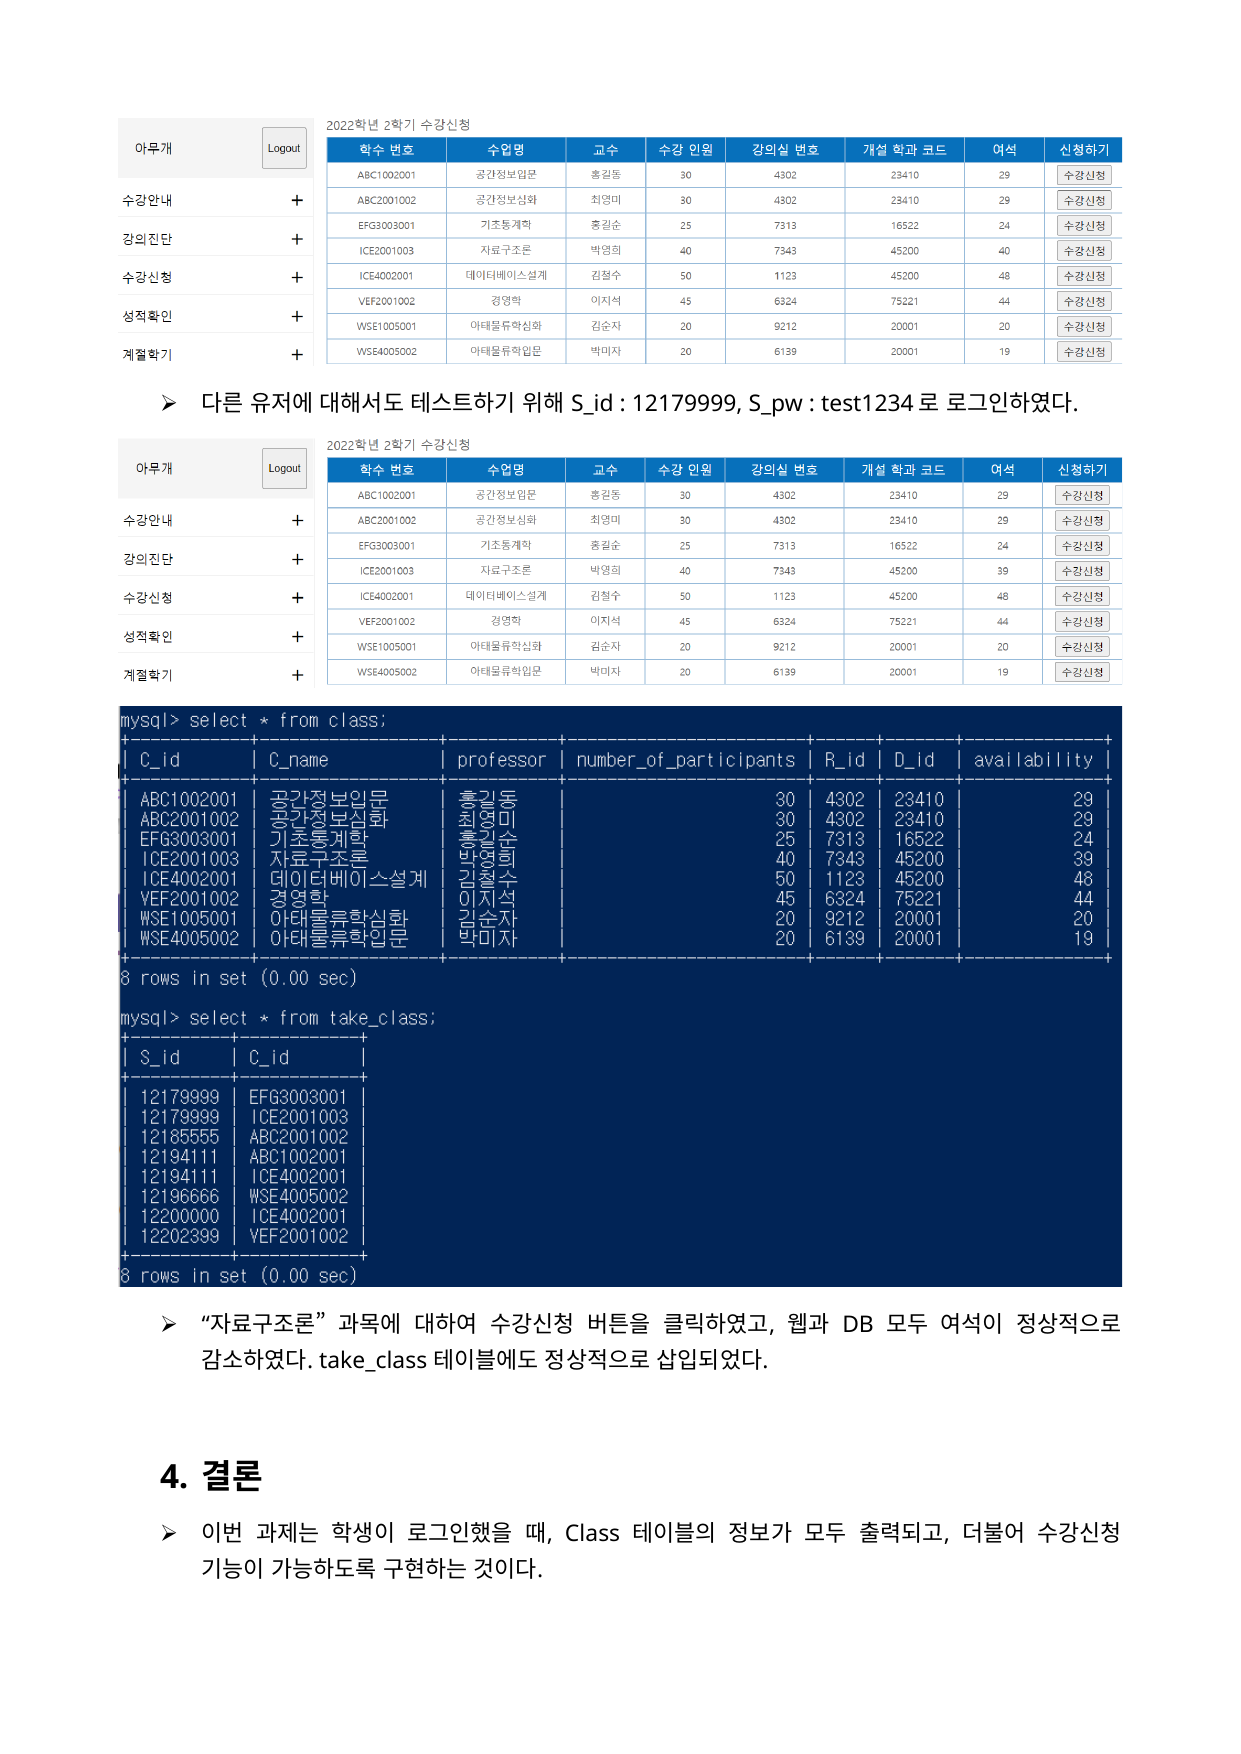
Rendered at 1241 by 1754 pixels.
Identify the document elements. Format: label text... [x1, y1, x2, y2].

title 결론 [160, 1450, 1122, 1498]
list 다른 유저에 대해서도 테스트하기 위해 S_id : 12179999, S_pw : test1234로 로그인하였다. [160, 385, 1122, 418]
list “자료구조론” 과목에 대하여 수강신청 버튼을 클릭하였고, 웹과 DB 모두 여석이 정상적으로 감소하였다. take_class 테이블에도 정상적으로 삽입되었다. [160, 1306, 1122, 1375]
picture [118, 706, 1123, 1287]
list 이번 과제는 학생이 로그인했을 때, Class 테이블의 정보가 모두 출력되고, 더불어 수강신청 기능이 가능하도록 구현하는 것이다. [160, 1515, 1122, 1584]
picture [118, 118, 1123, 366]
picture [118, 437, 1123, 688]
